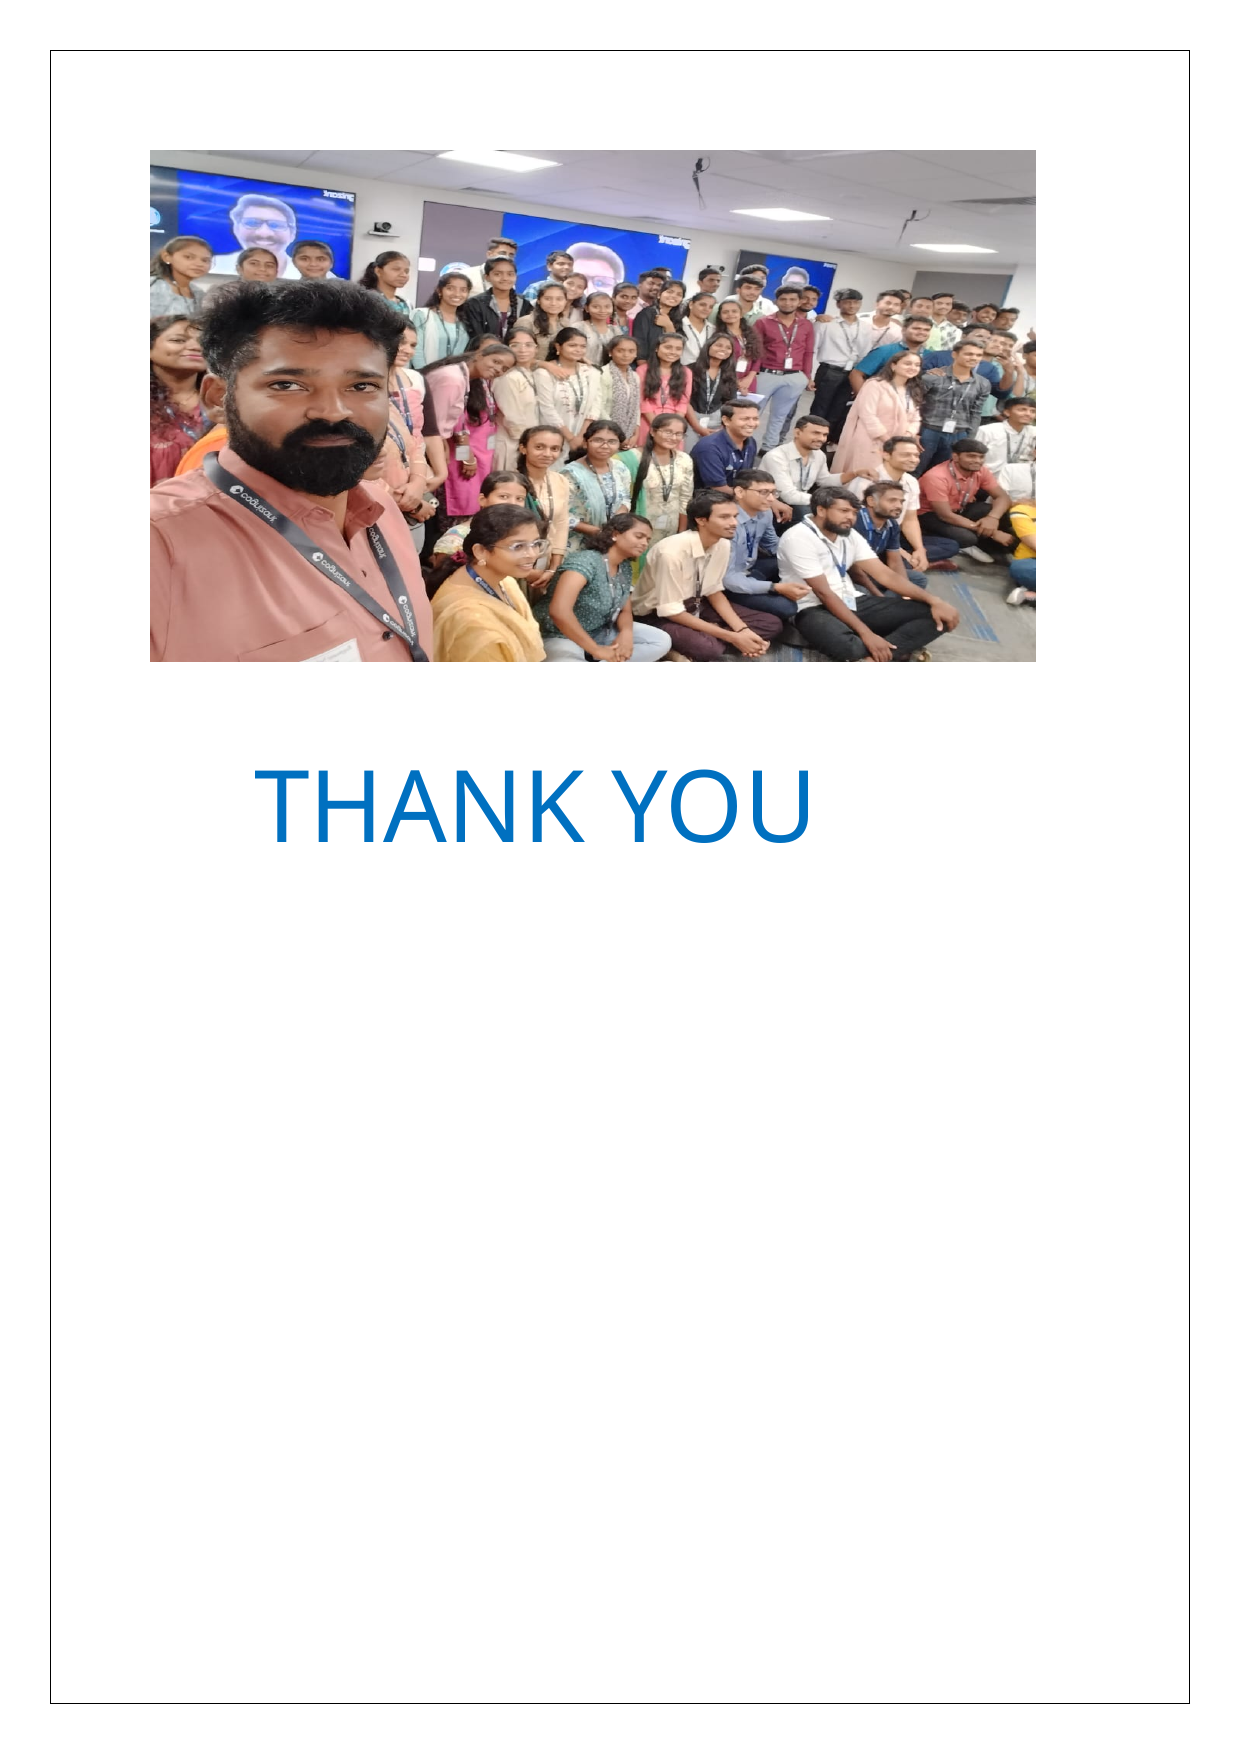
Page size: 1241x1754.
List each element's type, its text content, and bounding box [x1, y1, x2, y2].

picture [150, 150, 1036, 662]
text THANK YOU [150, 736, 1090, 872]
